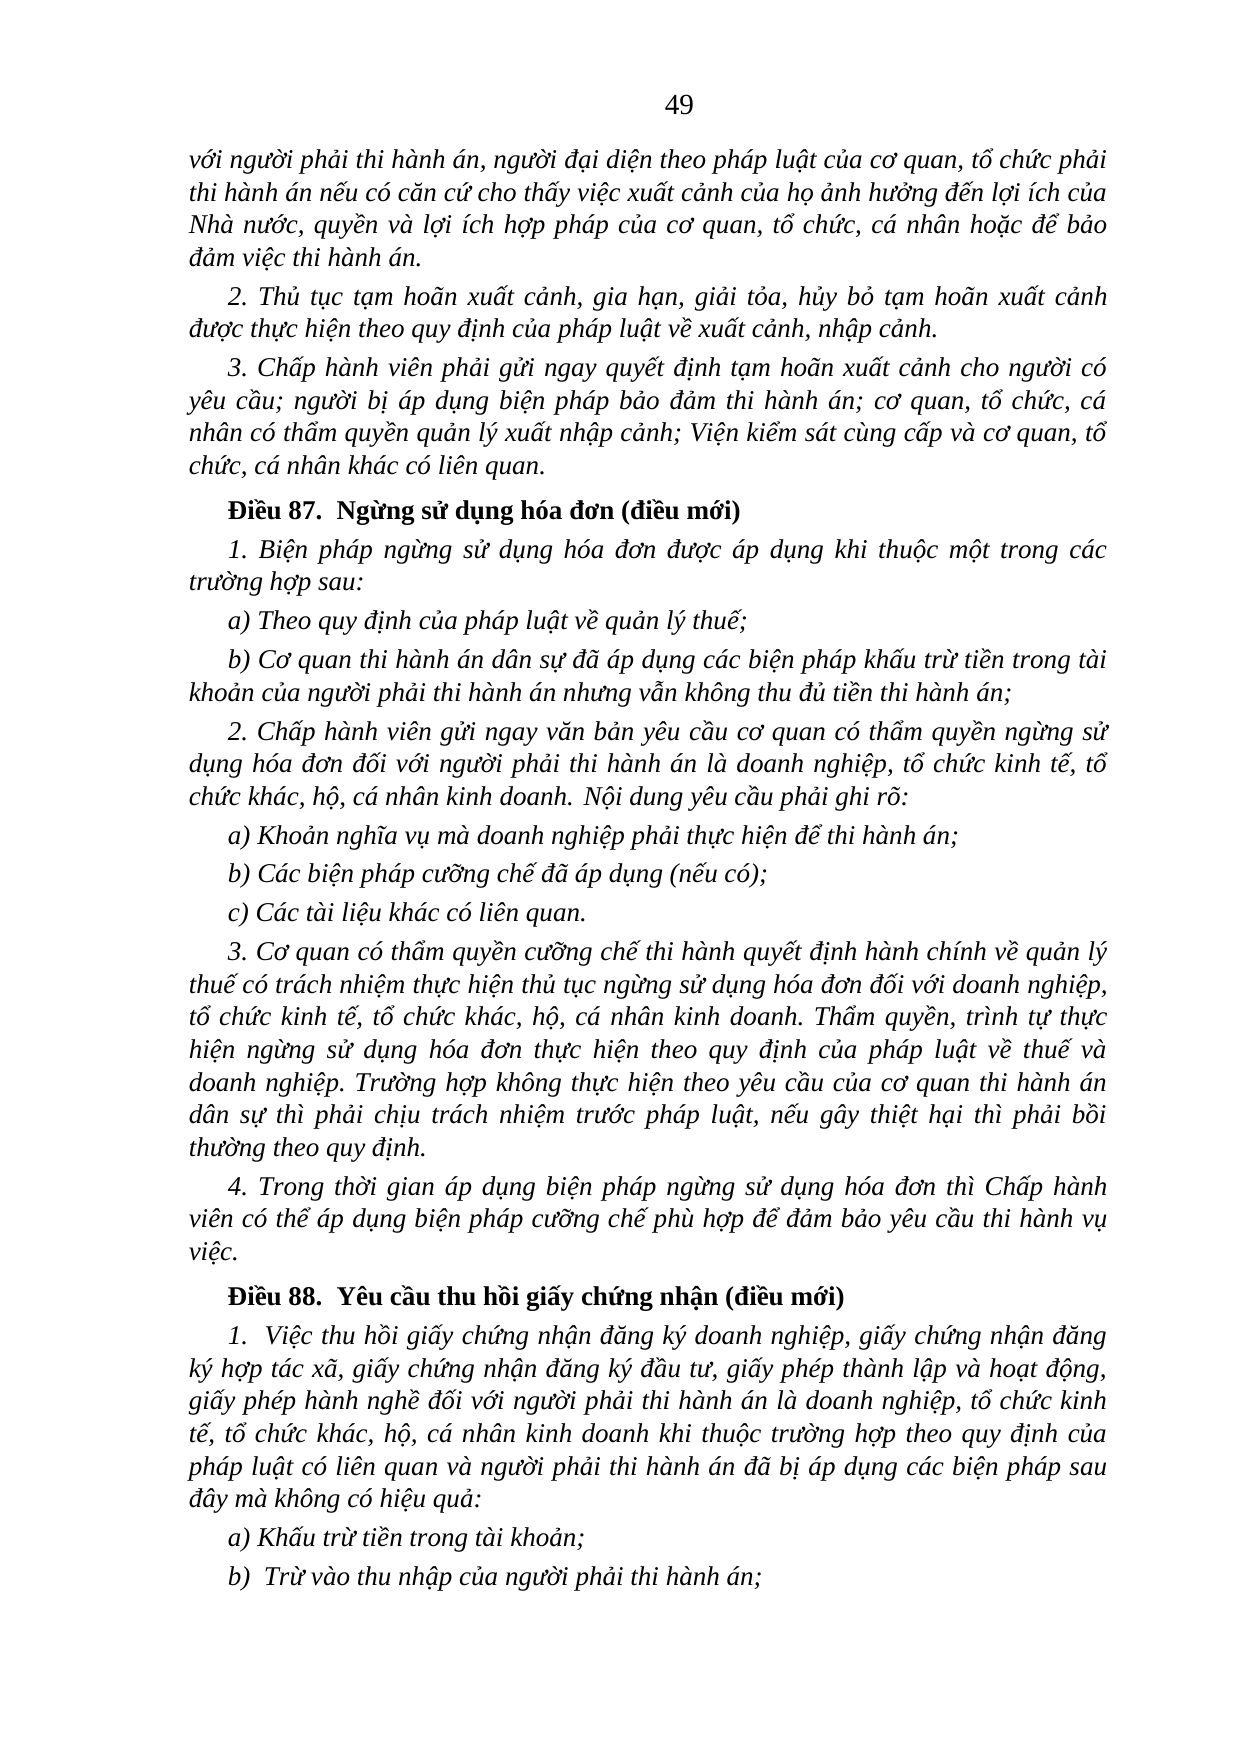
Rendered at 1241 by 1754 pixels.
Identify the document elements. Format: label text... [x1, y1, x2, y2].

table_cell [177, 137, 1122, 488]
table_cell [177, 1274, 1122, 1599]
table_cell Ngừng sử dụng hóa đơn (điều mới) 1. Biện pháp ngừng sử dụng hóa đơn được áp dụng khi thuộc một trong các trường hợp sau: a) Theo quy định của pháp luật về quản lý thuế; b) Cơ quan thi hành án dân sự đã áp dụng các biện pháp khấu trừ tiền trong tài khoản của người phải thi hành án nhưng vẫn không thu đủ tiền thi hành án; 2. Chấp hành viên gửi ngay văn bản yêu cầu cơ quan có thẩm quyền ngừng sử dụng hóa đơn đối với người phải thi hành án là doanh nghiệp, tổ chức kinh tế, tổ chức khác, hộ, cá nhân kinh doanh. Nội dung yêu cầu phải ghi rõ: a) Khoản nghĩa vụ mà doanh nghiệp phải thực hiện để thi hành án; b) Các biện pháp cưỡng chế đã áp dụng (nếu có); c) Các tài liệu khác có liên quan. 3. Cơ quan có thẩm quyền cưỡng chế thi hành quyết định hành chính về quản lý thuế có trách nhiệm thực hiện thủ tục ngừng sử dụng hóa đơn đối với doanh nghiệp, tổ chức kinh tế, tổ chức khác, hộ, cá nhân kinh doanh. Thẩm quyền, trình tự thực hiện ngừng sử dụng hóa đơn thực hiện theo quy định của pháp luật về thuế và doanh nghiệp. Trường hợp không thực hiện theo yêu cầu của cơ quan thi hành án dân sự thì phải chịu trách nhiệm trước pháp luật, nếu gây thiệt hại thì phải bồi thường theo quy định. 4. Trong thời gian áp dụng biện pháp ngừng sử dụng hóa đơn thì Chấp hành viên có thể áp dụng biện pháp cưỡng chế phù hợp để đảm bảo yêu cầu thi hành vụ việc. [177, 488, 1122, 1274]
